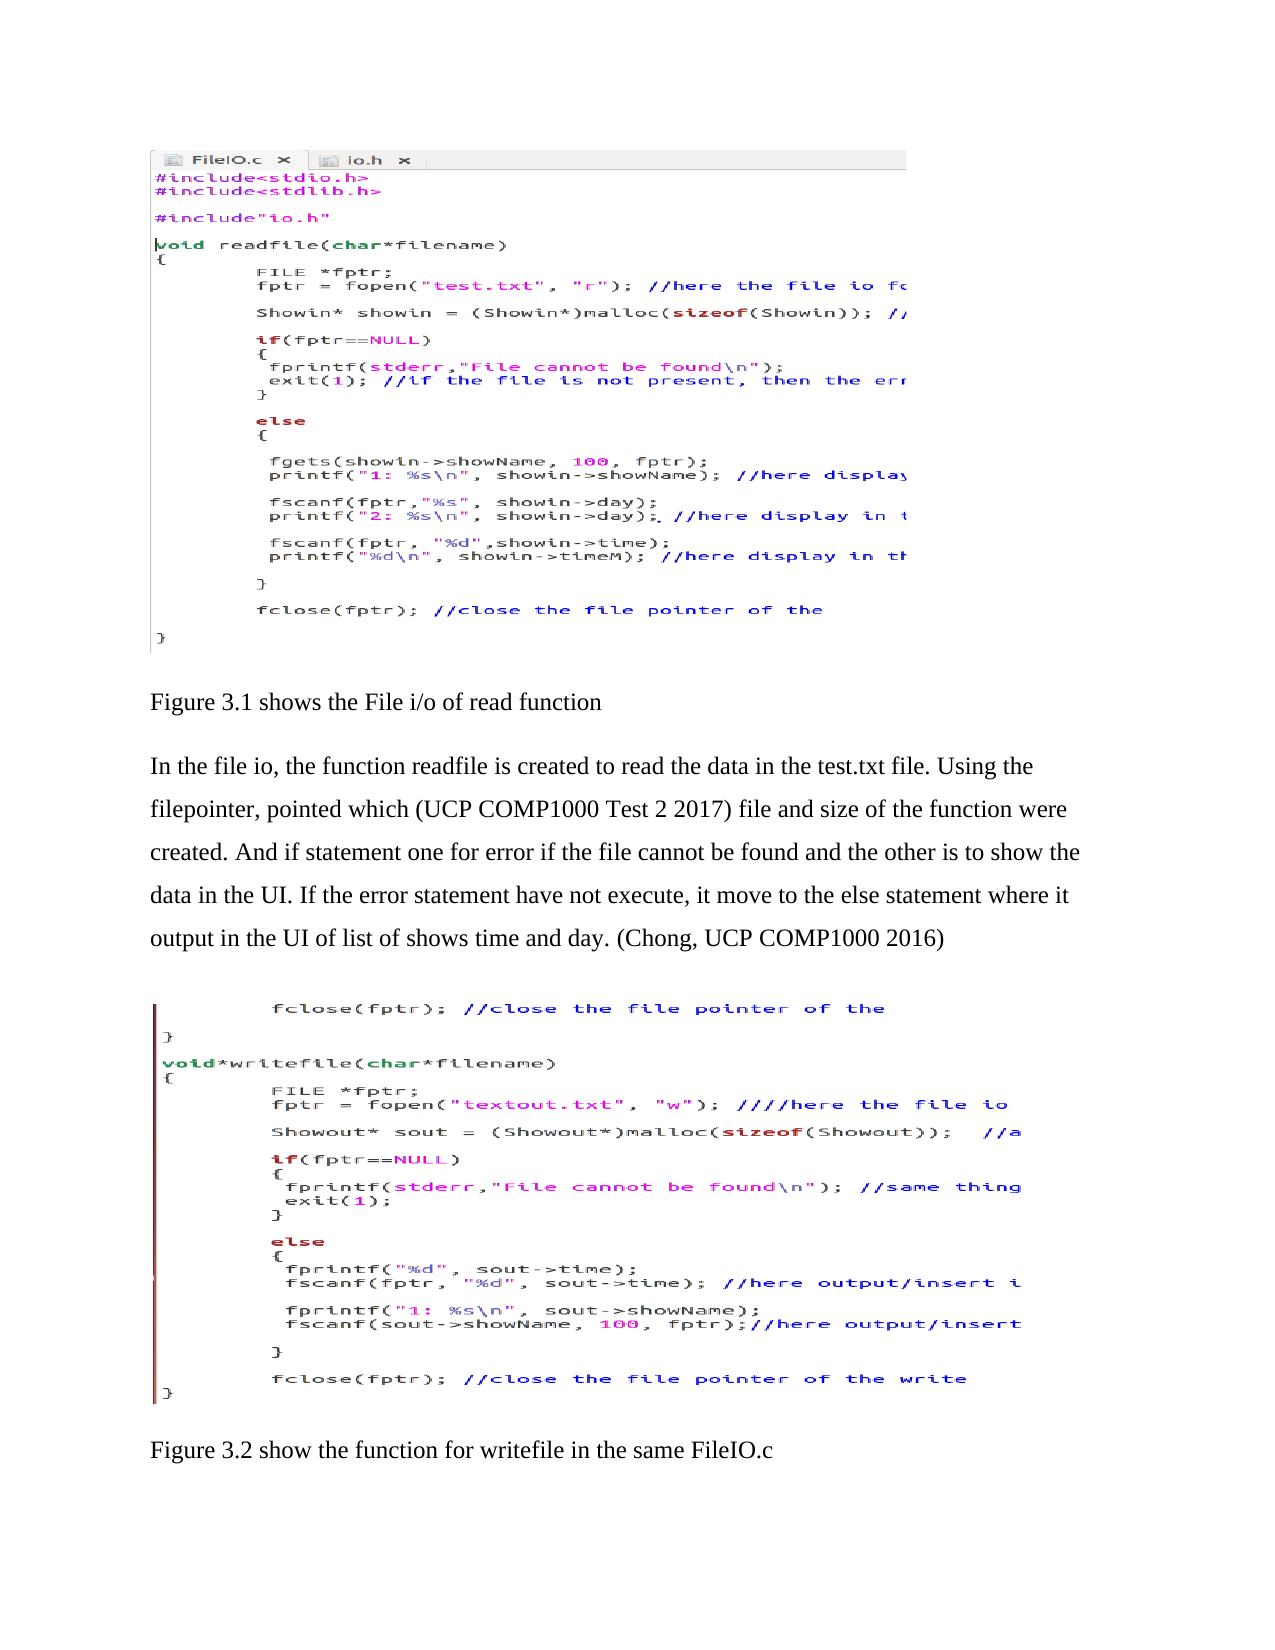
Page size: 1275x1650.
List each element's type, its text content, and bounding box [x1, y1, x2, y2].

text Figure 3.2 show the function for writefile in the same FileIO.c [150, 1435, 1125, 1464]
text In the file io, the function readfile is created to read the data in the test.txt file. Using the filepointer, pointed which file and size of the function were created. And if statement one for error if the file cannot be found and the other is to show the data in the UI. If the error statement have not execute, it move to the else statement where it output in the UI of list of shows time and day. [150, 751, 1125, 952]
picture [150, 150, 907, 653]
picture [153, 1004, 1023, 1404]
text Figure 3.1 shows the File i/o of read function [150, 687, 1125, 716]
